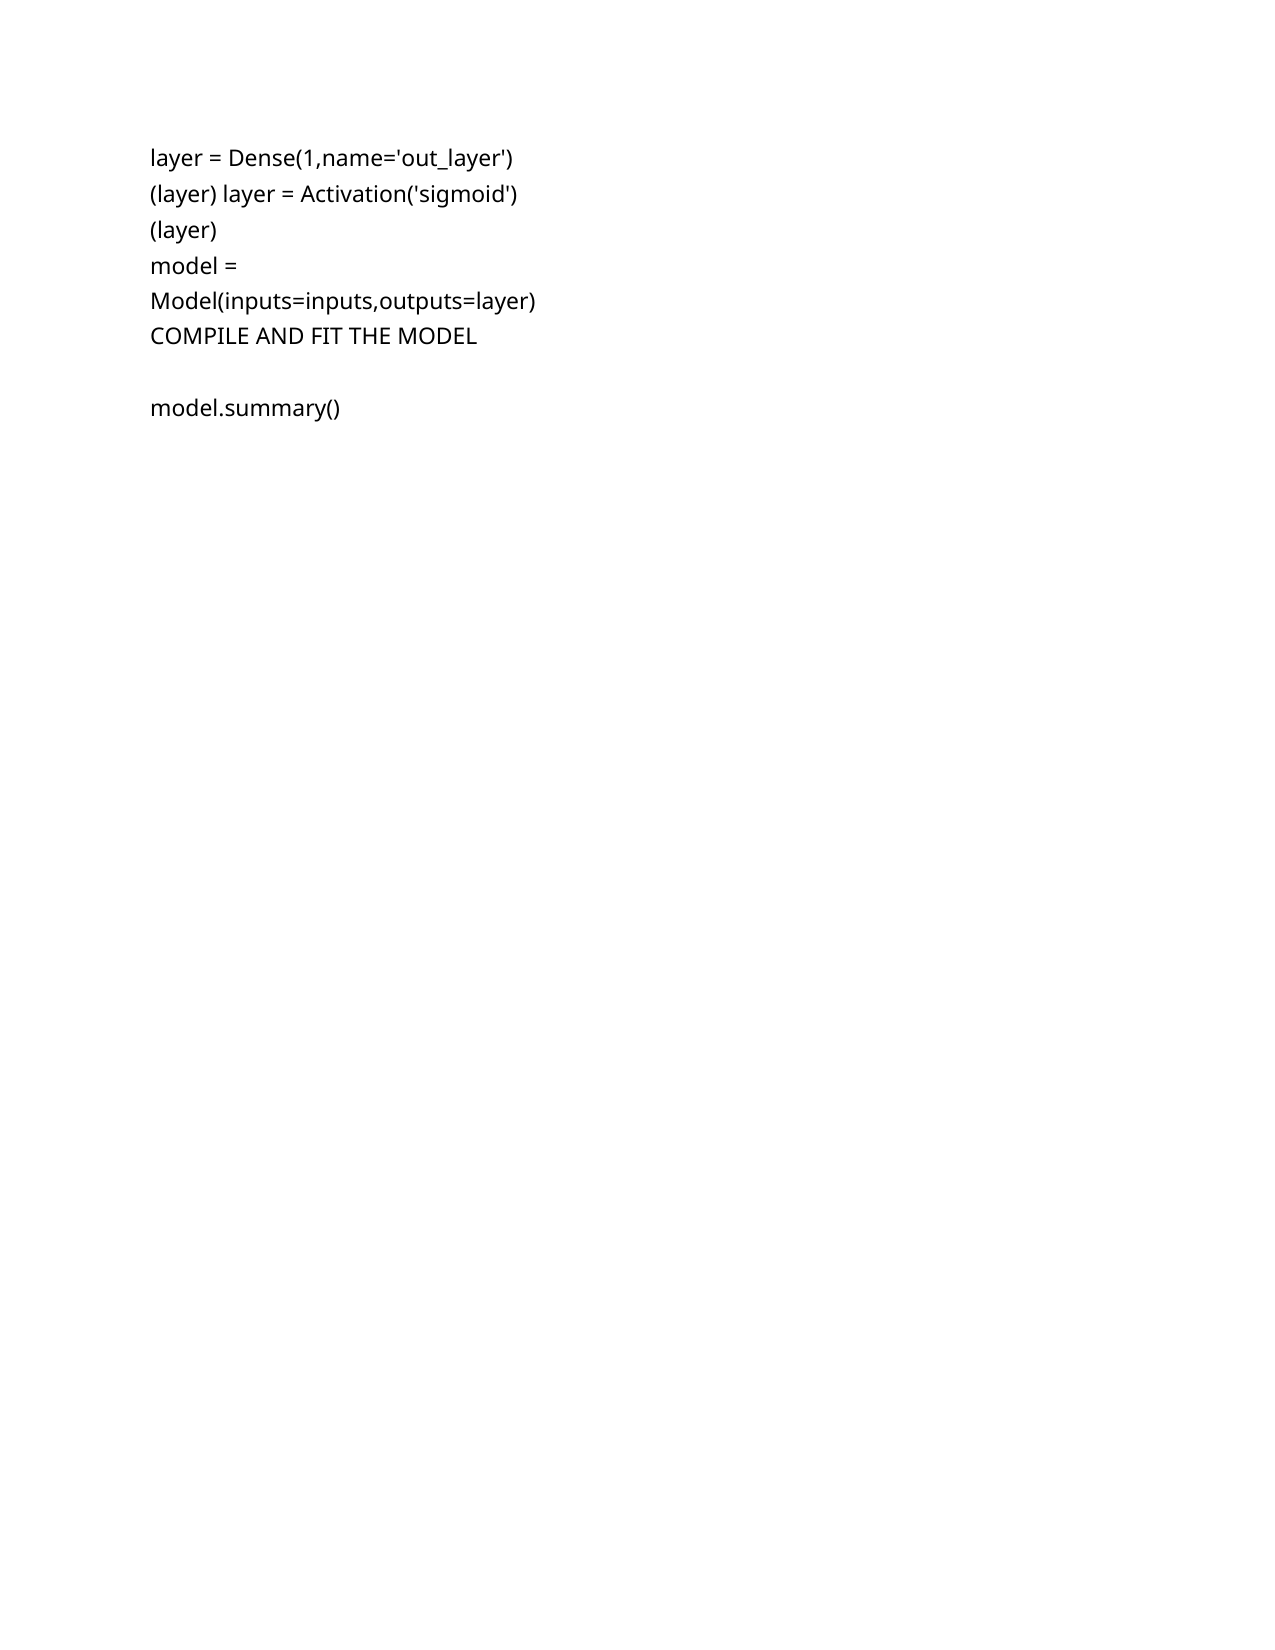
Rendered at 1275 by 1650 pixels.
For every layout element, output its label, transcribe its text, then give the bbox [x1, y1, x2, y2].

text model = Model(inputs=inputs,outputs=layer) COMPILE AND FIT THE MODEL [150, 250, 599, 352]
text layer = Dense(1,name='out_layer')(layer) layer = Activation('sigmoid')(layer) [150, 142, 567, 245]
text model.summary() [150, 392, 1125, 423]
